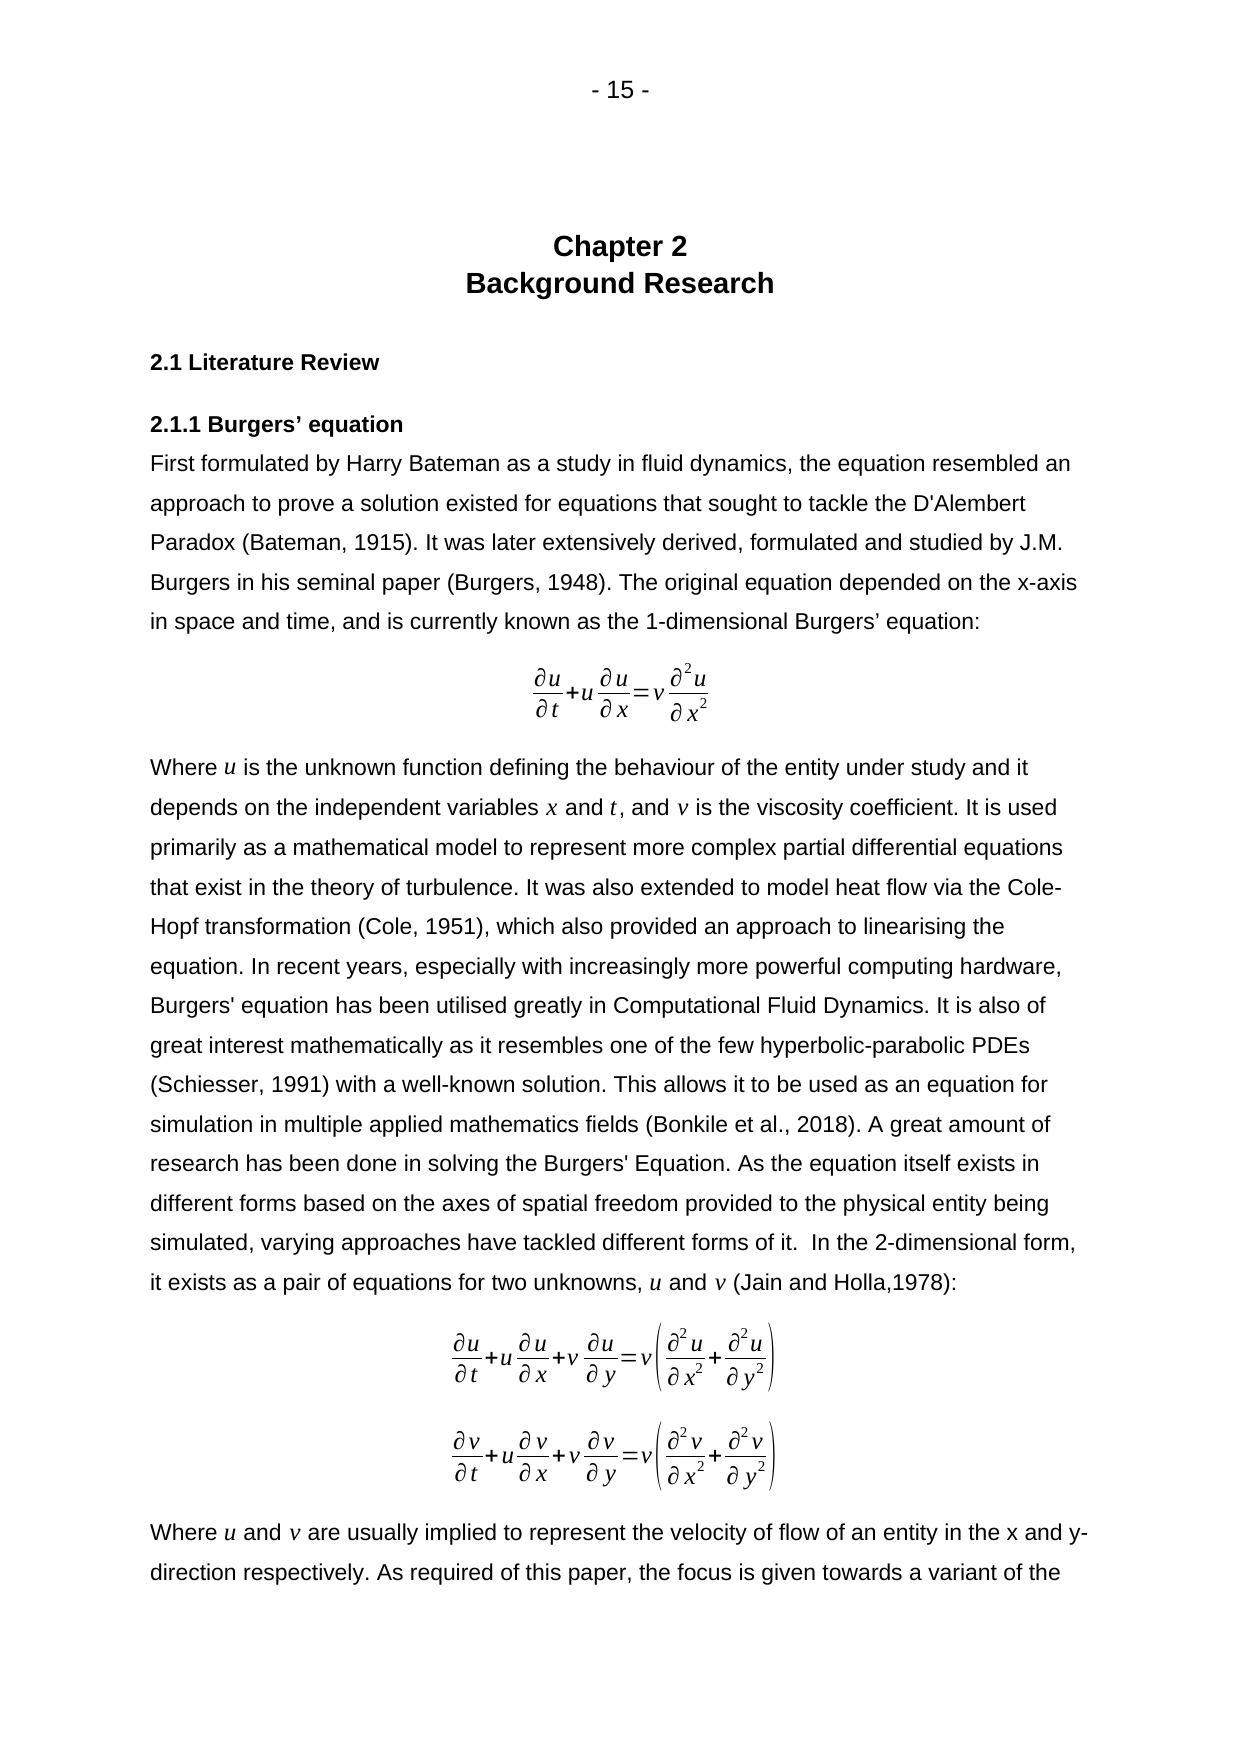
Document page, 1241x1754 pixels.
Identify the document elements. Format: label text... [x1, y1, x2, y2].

text First formulated by Harry Bateman as a study in fluid dynamics, the equation resembled an approach to prove a solution existed for equations that sought to tackle the D'Alembert Paradox (Bateman, 1915). It was later extensively derived, formulated and studied by J.M. Burgers in his seminal paper (Burgers, 1948). The original equation depended on the x-axis in space and time, and is currently known as the 1-dimensional Burgers’ equation: [150, 450, 1090, 634]
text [150, 1519, 1090, 1586]
subtitle Chapter 2 Background Research [150, 225, 1090, 300]
subtitle 2.1 Literature Review [150, 337, 1090, 375]
text Where is the unknown function defining the behaviour of the entity under study and it depends on the independent variables and , and is the viscosity coefficient. It is used primarily as a mathematical model to represent more complex partial differential equations that exist in the theory of turbulence. It was also extended to model heat flow via the Cole-Hopf transformation (Cole, 1951), which also provided an approach to linearising the equation. In recent years, especially with increasingly more powerful computing hardware, Burgers' equation has been utilised greatly in Computational Fluid Dynamics. It is also of great interest mathematically as it resembles one of the few hyperbolic-parabolic PDEs (Schiesser, 1991) with a well-known solution. This allows it to be used as an equation for simulation in multiple applied mathematics fields (Bonkile et al., 2018). A great amount of research has been done in solving the Burgers' Equation. As the equation itself exists in different forms based on the axes of spatial freedom provided to the physical entity being simulated, varying approaches have tackled different forms of it. In the 2-dimensional form, it exists as a pair of equations for two unknowns, and (Jain and Holla,1978): [150, 753, 1090, 1296]
subtitle 2.1.1 Burgers’ equation [150, 400, 1090, 437]
